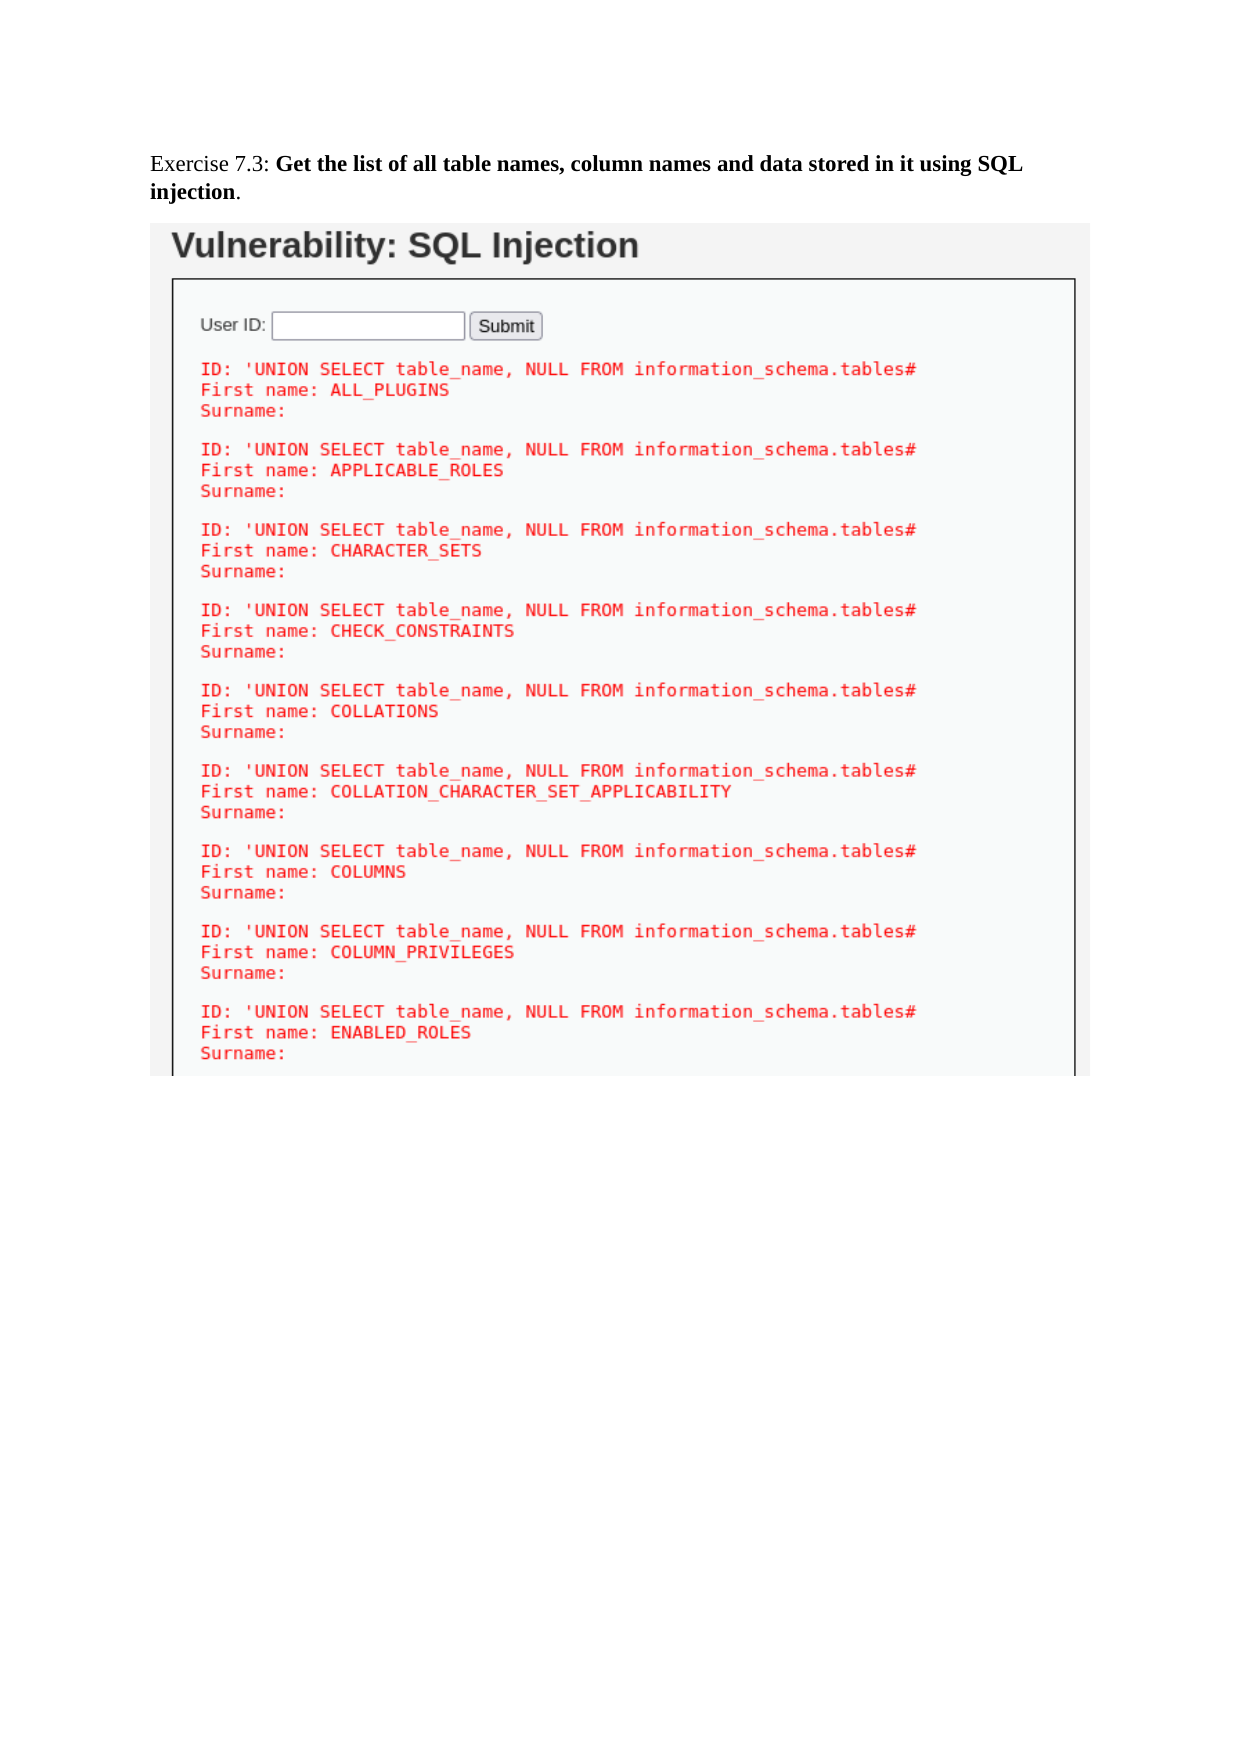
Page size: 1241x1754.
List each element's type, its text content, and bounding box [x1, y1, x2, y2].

picture [150, 223, 1091, 1076]
text Exercise 7.3: Get the list of all table names, column names and data stored in it using SQL injection. [150, 150, 1090, 205]
